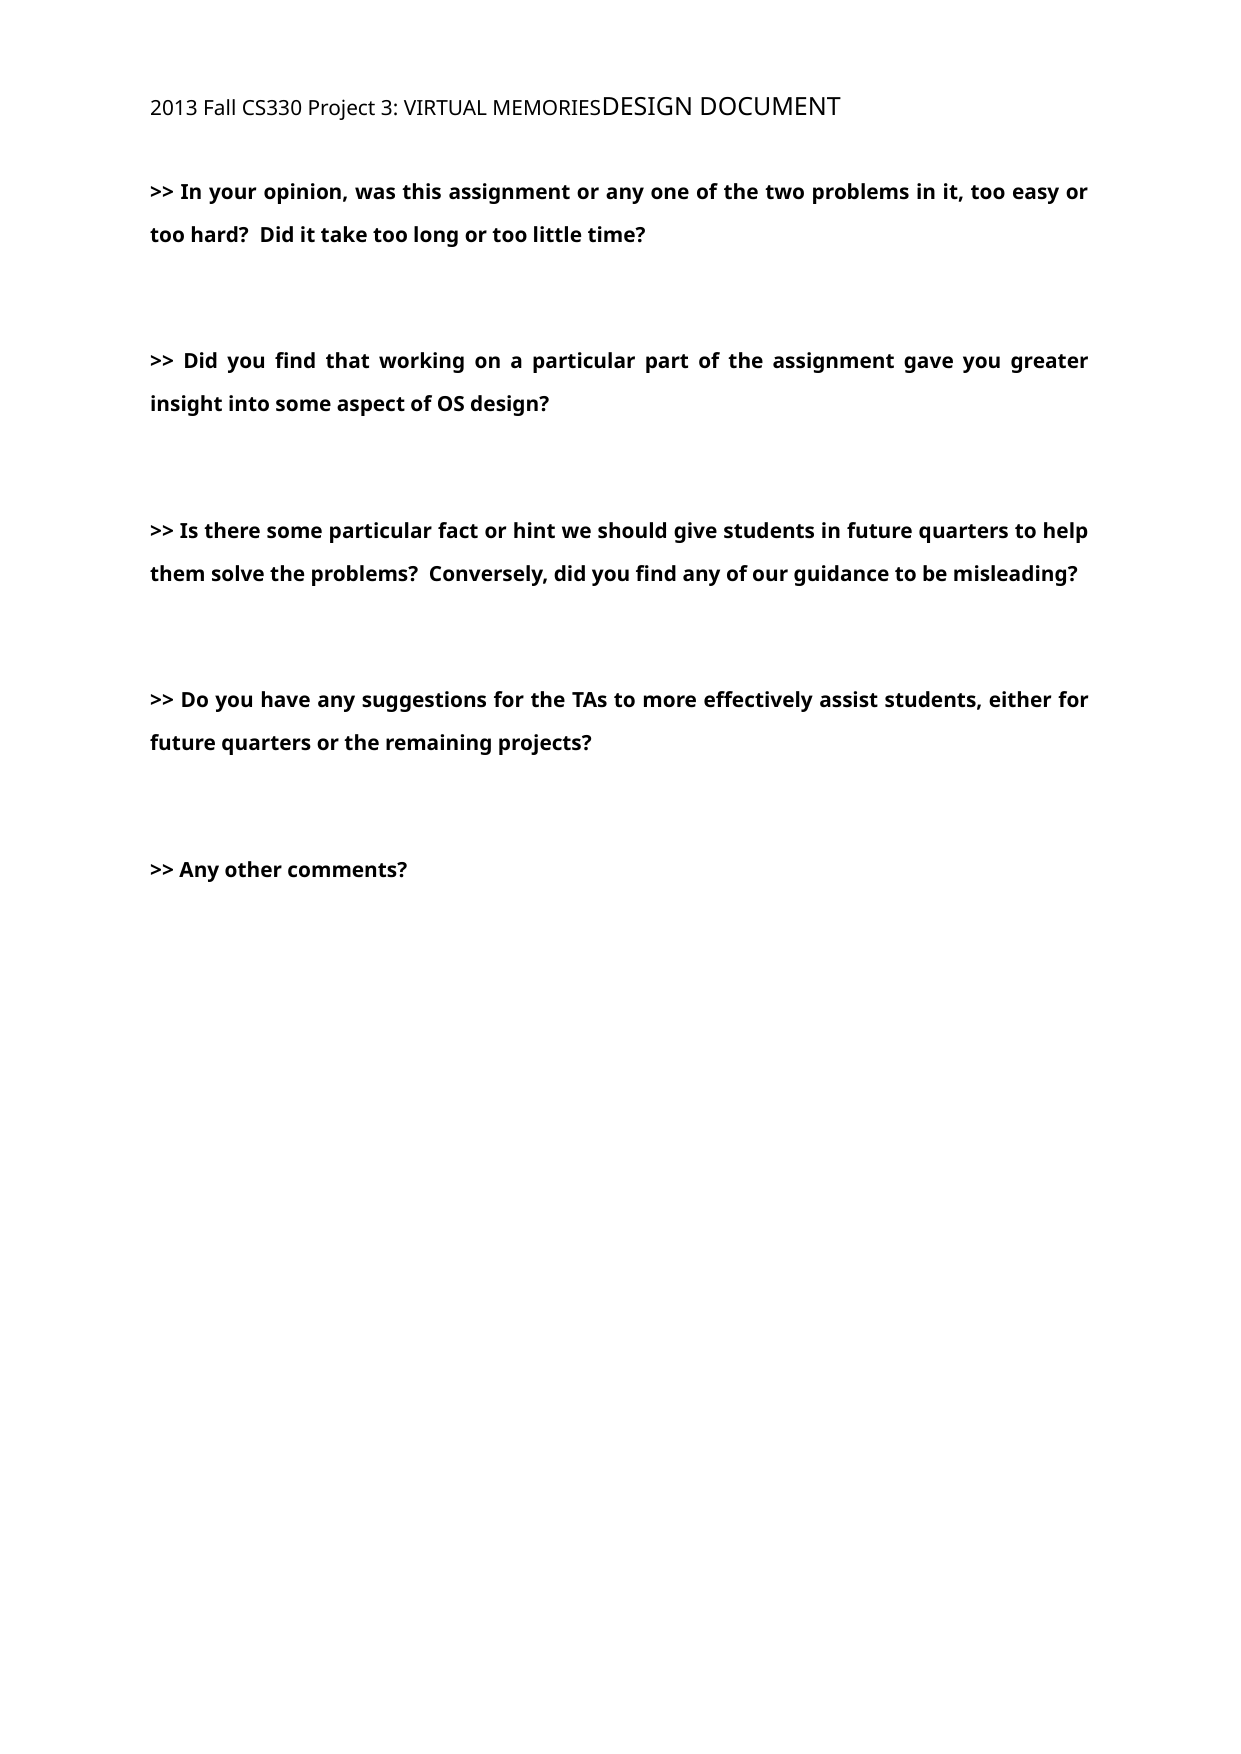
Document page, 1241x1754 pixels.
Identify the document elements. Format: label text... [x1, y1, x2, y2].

text >> In your opinion, was this assignment or any one of the two problems in it, too easy or too hard? Did it take too long or too little time? [150, 177, 1090, 248]
text >> Any other comments? [150, 855, 1090, 883]
text >> Did you find that working on a particular part of the assignment gave you greater insight into some aspect of OS design? [150, 347, 1090, 418]
text >> Do you have any suggestions for the TAs to more effectively assist students, either for future quarters or the remaining projects? [150, 686, 1090, 757]
text >> Is there some particular fact or hint we should give students in future quarters to help them solve the problems? Conversely, did you find any of our guidance to be misleading? [150, 516, 1090, 587]
